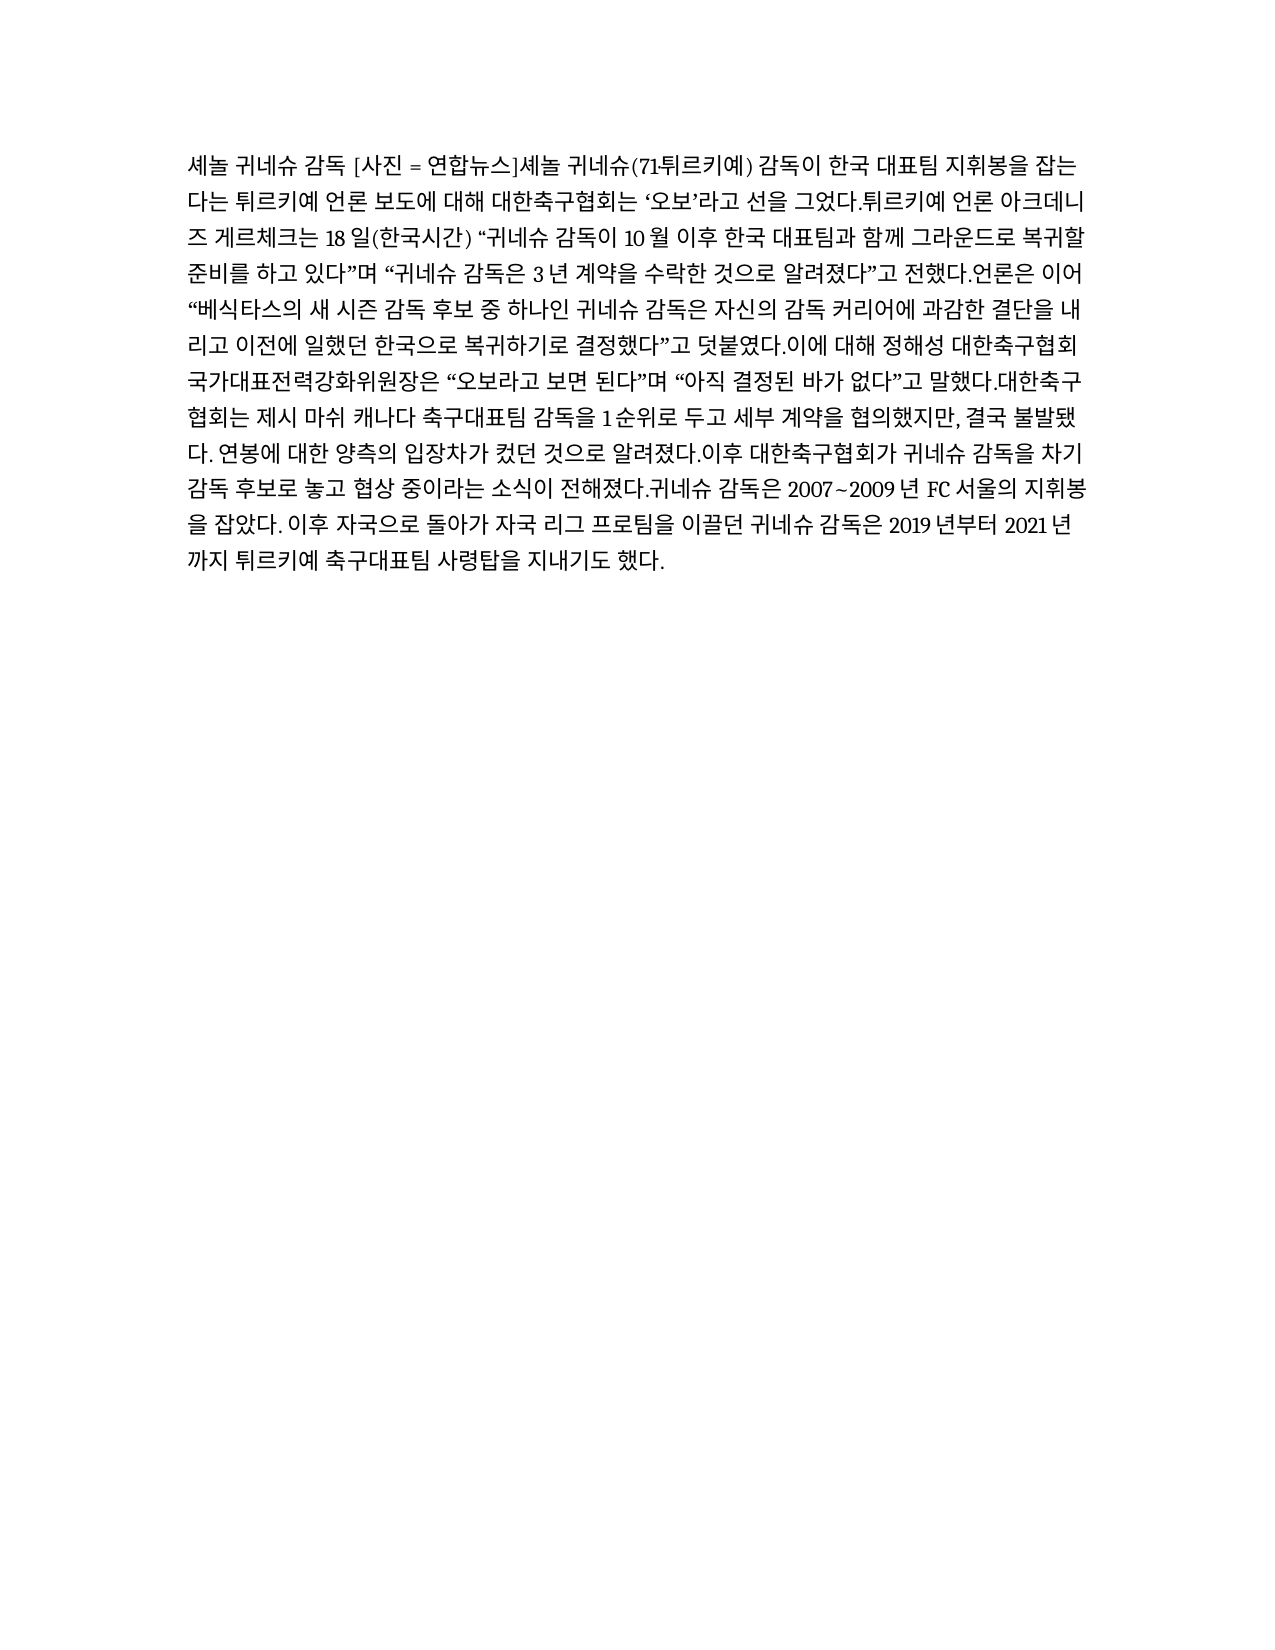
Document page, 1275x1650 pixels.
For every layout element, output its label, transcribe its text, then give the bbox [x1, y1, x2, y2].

text 셰놀 귀네슈 감독 [사진 = 연합뉴스]셰놀 귀네슈(71·튀르키예) 감독이 한국 대표팀 지휘봉을 잡는다는 튀르키예 언론 보도에 대해 대한축구협회는 ‘오보’라고 선을 그었다.튀르키예 언론 아크데니즈 게르체크는 18일(한국시간) “귀네슈 감독이 10월 이후 한국 대표팀과 함께 그라운드로 복귀할 준비를 하고 있다”며 “귀네슈 감독은 3년 계약을 수락한 것으로 알려졌다”고 전했다.언론은 이어 “베식타스의 새 시즌 감독 후보 중 하나인 귀네슈 감독은 자신의 감독 커리어에 과감한 결단을 내리고 이전에 일했던 한국으로 복귀하기로 결정했다”고 덧붙였다.이에 대해 정해성 대한축구협회 국가대표전력강화위원장은 “오보라고 보면 된다”며 “아직 결정된 바가 없다”고 말했다.대한축구협회는 제시 마쉬 캐나다 축구대표팀 감독을 1순위로 두고 세부 계약을 협의했지만, 결국 불발됐다. 연봉에 대한 양측의 입장차가 컸던 것으로 알려졌다.이후 대한축구협회가 귀네슈 감독을 차기 감독 후보로 놓고 협상 중이라는 소식이 전해졌다.귀네슈 감독은 2007~2009년 FC서울의 지휘봉을 잡았다. 이후 자국으로 돌아가 자국 리그 프로팀을 이끌던 귀네슈 감독은 2019년부터 2021년까지 튀르키예 축구대표팀 사령탑을 지내기도 했다. [187, 150, 1087, 577]
